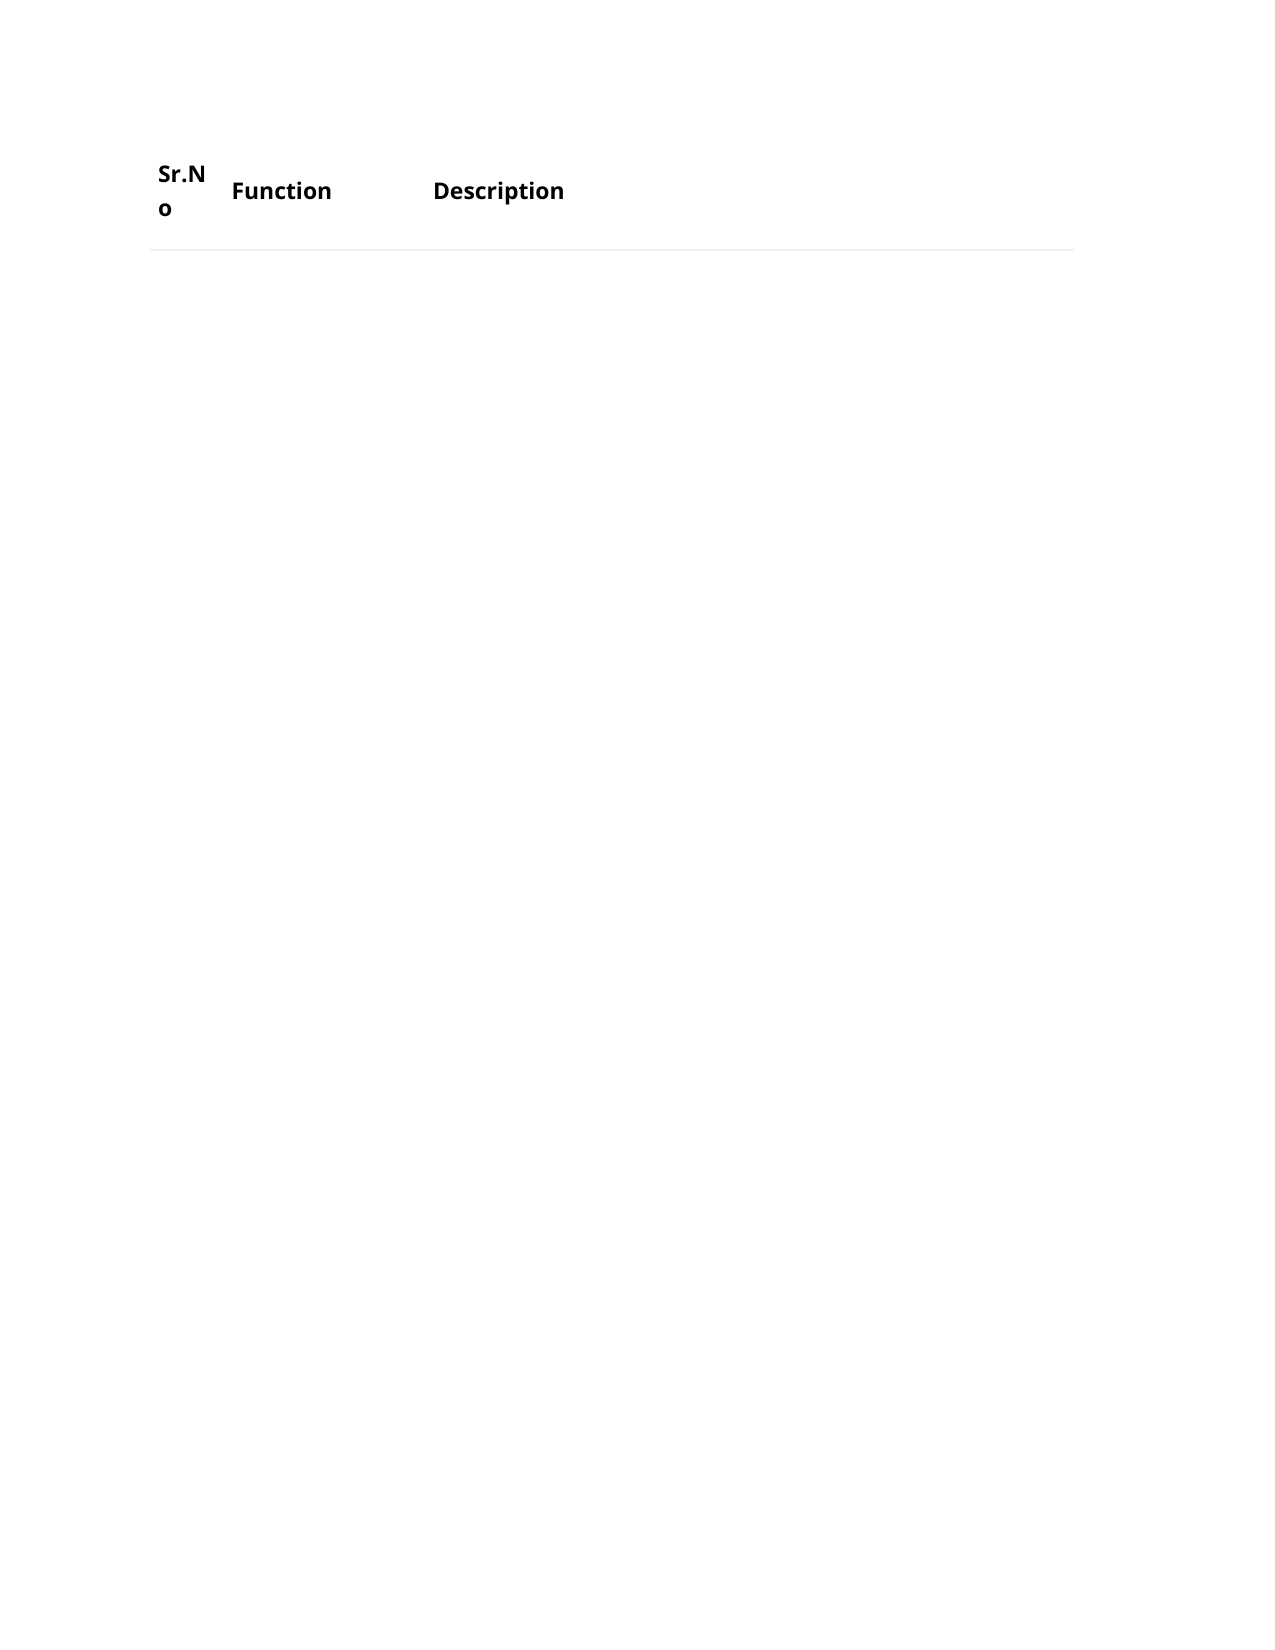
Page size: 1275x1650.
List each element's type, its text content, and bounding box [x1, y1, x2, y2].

table_header Sr.No [150, 150, 224, 249]
table_header Function [224, 150, 425, 249]
table_header Description [425, 150, 1074, 249]
